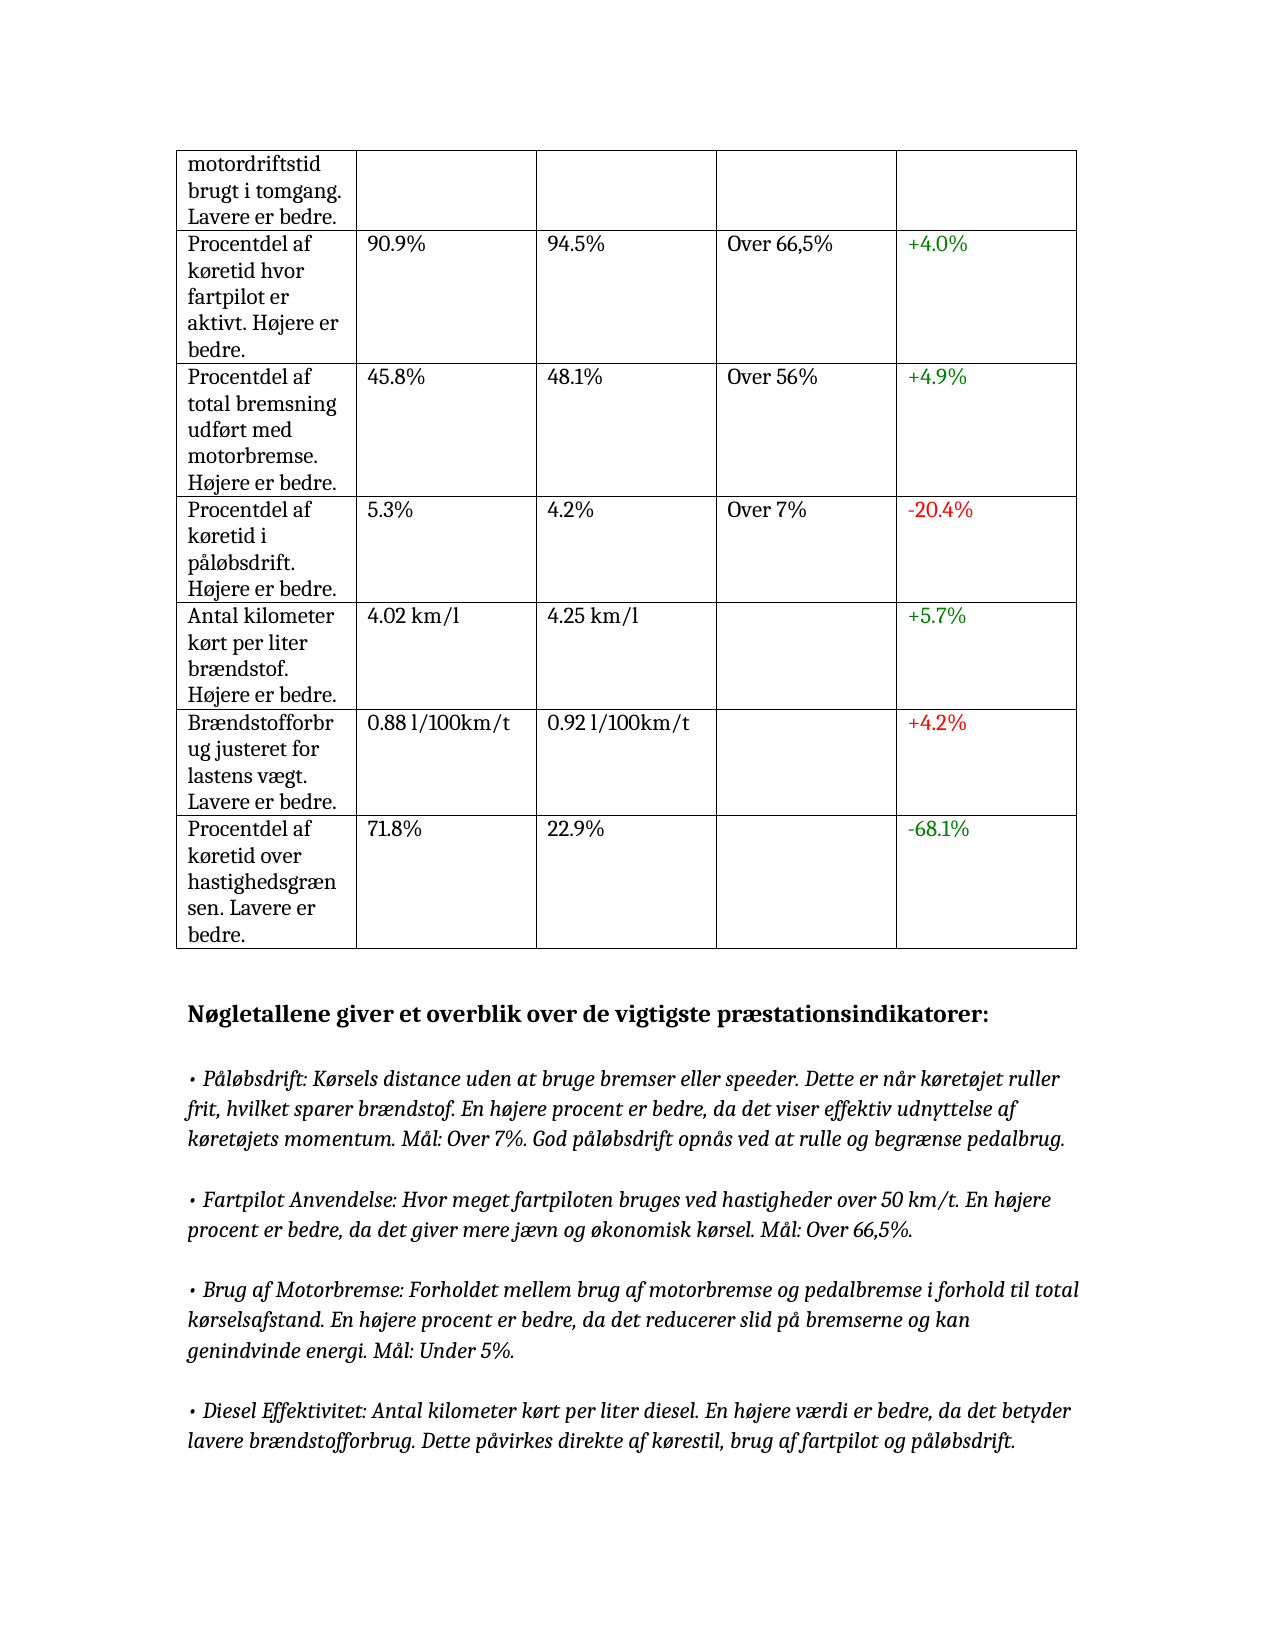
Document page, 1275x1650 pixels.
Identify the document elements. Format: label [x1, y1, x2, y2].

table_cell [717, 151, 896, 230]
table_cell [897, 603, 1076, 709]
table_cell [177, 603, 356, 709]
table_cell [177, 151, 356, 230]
text [187, 1000, 1087, 1485]
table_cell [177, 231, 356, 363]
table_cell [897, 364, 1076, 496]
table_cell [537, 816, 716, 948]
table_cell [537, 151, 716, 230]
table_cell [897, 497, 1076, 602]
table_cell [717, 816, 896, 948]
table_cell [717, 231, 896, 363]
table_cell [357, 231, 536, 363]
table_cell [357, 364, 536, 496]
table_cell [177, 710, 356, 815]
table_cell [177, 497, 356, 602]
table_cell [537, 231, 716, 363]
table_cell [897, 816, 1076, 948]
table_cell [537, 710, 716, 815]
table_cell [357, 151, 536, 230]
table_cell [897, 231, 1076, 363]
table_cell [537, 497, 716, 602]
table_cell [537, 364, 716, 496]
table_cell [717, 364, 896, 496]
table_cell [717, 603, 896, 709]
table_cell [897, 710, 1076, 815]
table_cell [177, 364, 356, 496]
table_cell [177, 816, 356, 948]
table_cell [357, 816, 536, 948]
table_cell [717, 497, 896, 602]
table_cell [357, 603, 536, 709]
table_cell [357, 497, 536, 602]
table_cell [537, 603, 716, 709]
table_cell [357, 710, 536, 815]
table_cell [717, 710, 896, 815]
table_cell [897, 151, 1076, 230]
